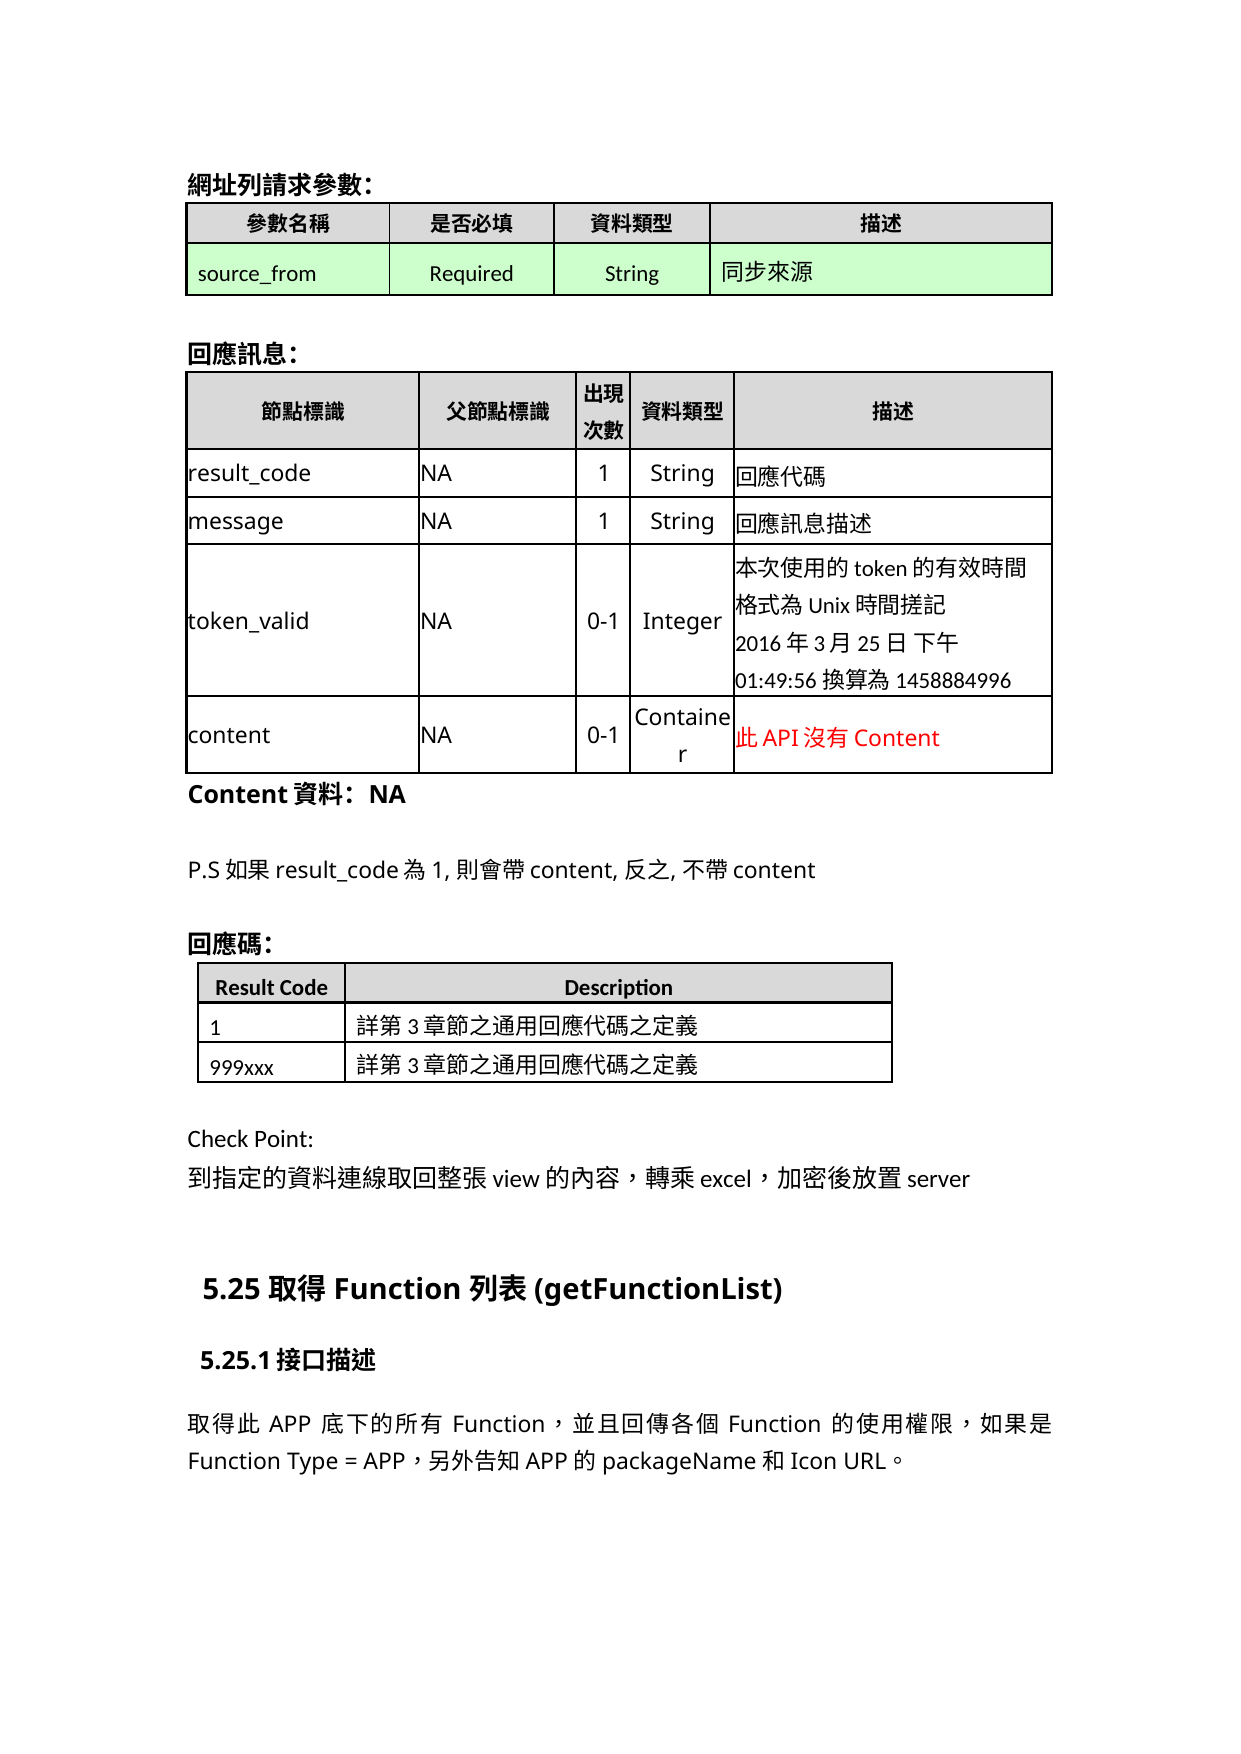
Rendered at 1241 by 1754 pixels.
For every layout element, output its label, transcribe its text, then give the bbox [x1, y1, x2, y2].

list 回應訊息： [187, 333, 1053, 371]
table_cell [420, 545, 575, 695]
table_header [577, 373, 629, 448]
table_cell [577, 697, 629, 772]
text Content資料：NA [187, 774, 1053, 812]
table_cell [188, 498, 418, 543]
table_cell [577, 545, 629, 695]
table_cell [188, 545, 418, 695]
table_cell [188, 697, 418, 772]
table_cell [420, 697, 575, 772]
subtitle 5.25.1接口描述 [187, 1340, 1053, 1376]
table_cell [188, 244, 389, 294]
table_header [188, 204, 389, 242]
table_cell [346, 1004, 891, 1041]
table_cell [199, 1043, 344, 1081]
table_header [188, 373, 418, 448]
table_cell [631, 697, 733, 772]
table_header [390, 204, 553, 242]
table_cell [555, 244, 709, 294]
subtitle 5.25 取得 Function 列表 (getFunctionList) [202, 1265, 1053, 1308]
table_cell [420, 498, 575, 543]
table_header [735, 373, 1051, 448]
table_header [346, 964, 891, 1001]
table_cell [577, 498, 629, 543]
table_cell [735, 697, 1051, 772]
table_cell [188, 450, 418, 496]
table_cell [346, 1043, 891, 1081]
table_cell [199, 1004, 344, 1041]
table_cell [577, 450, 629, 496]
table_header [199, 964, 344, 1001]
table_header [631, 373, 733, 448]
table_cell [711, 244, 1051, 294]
list 回應碼： [187, 924, 1053, 962]
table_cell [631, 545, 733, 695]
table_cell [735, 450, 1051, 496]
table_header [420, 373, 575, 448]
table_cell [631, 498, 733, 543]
text 取得此 APP 底下的所有 Function，並且回傳各個 Function 的使用權限，如果是 Function Type = APP，另外告知 APP 的 packageName 和 Icon URL。 [187, 1401, 1053, 1476]
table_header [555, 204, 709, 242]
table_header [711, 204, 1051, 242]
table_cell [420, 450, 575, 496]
text P.S如果result_code為1, 則會帶content, 反之, 不帶content [187, 849, 1053, 887]
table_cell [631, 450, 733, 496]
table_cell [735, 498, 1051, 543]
text 到指定的資料連線取回整張view的內容，轉乘excel，加密後放置server [187, 1158, 1053, 1195]
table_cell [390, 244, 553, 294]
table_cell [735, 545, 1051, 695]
list 網址列請求參數： [187, 164, 1053, 202]
text Check Point: [187, 1120, 1053, 1158]
